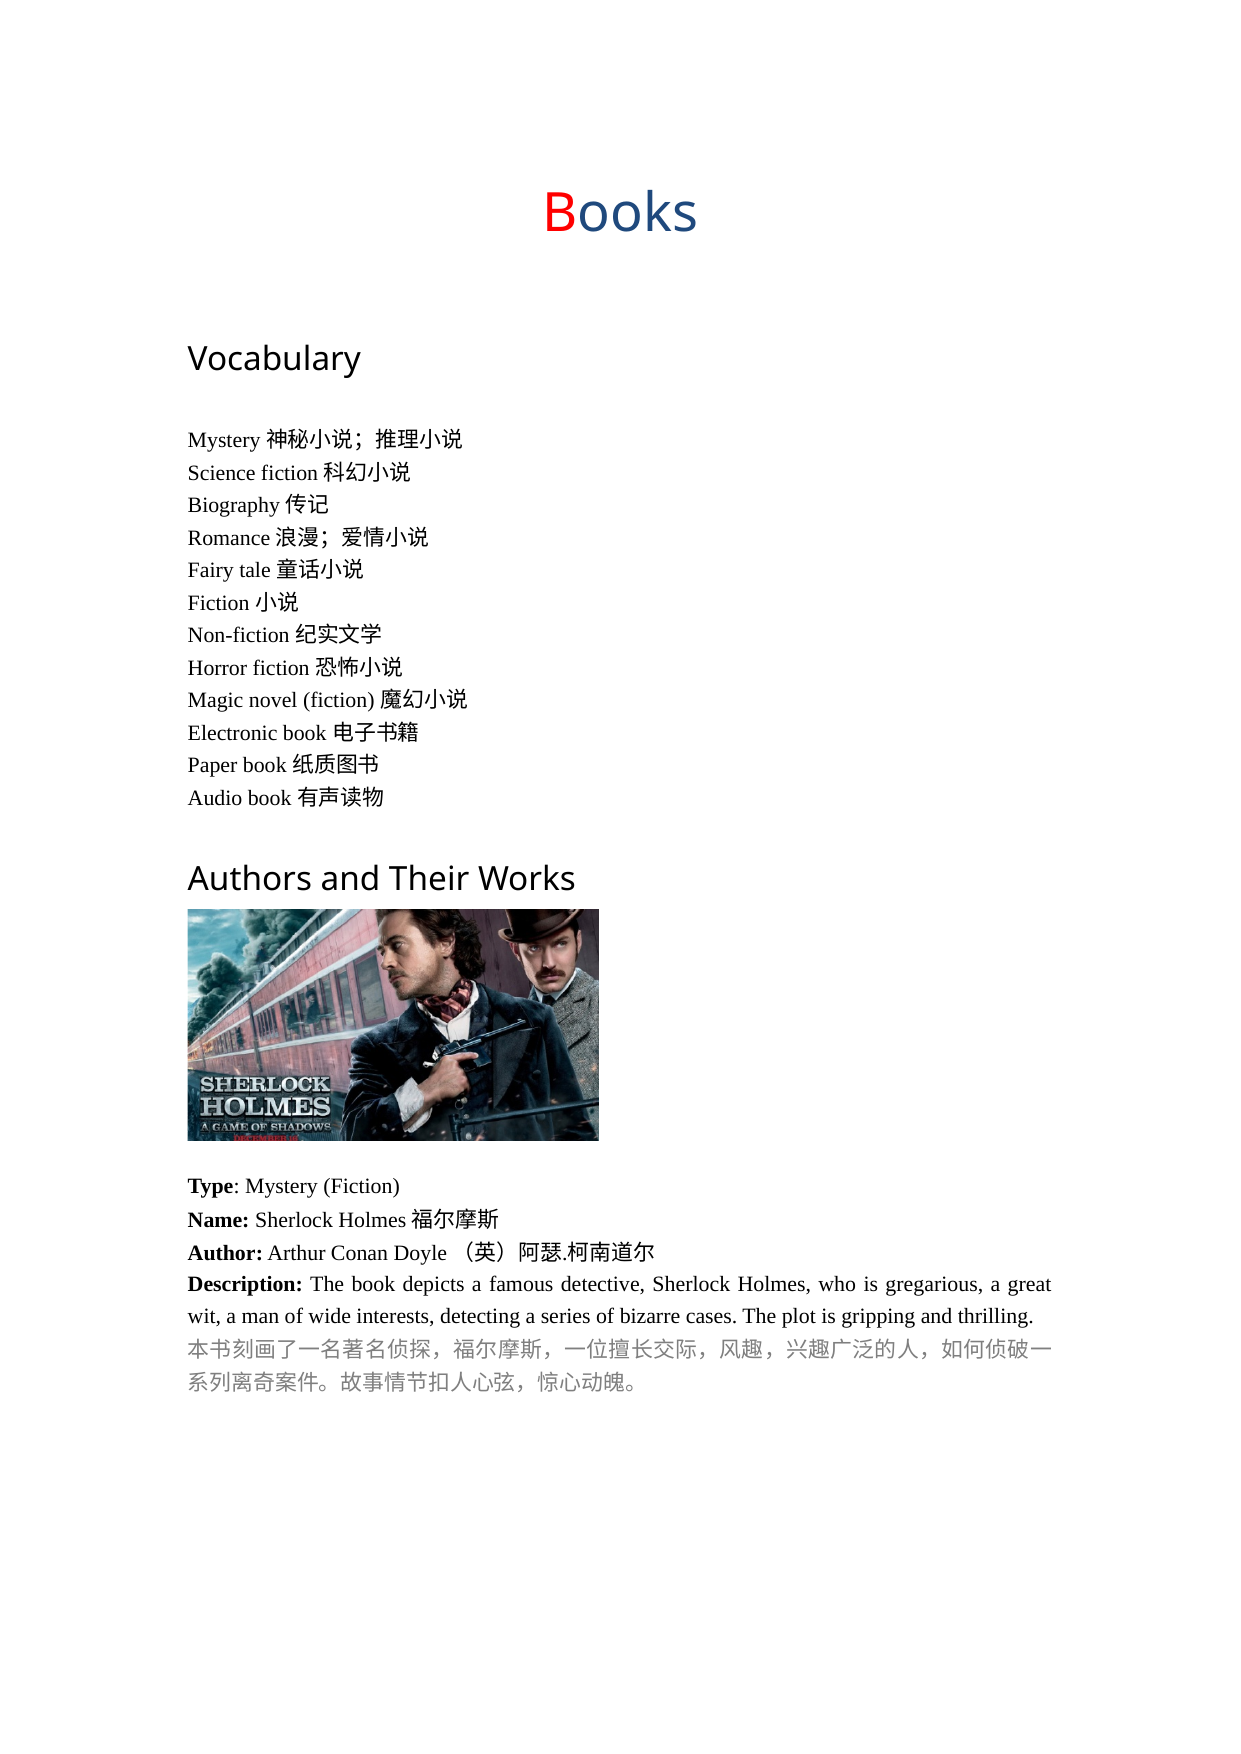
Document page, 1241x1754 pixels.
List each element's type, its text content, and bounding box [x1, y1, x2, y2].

text Audio book 有声读物 [187, 779, 1053, 812]
text Horror fiction 恐怖小说 [187, 649, 1053, 682]
text Author: Arthur Conan Doyle （英）阿瑟.柯南道尔 [187, 1234, 1053, 1267]
text Electronic book 电子书籍 [187, 714, 1053, 747]
text Non-fiction 纪实文学 [187, 617, 1053, 649]
text Mystery 神秘小说；推理小说 [187, 422, 1053, 454]
picture [187, 909, 599, 1141]
text Fiction 小说 [187, 584, 1053, 617]
text Books [187, 162, 1053, 259]
text Vocabulary [187, 324, 1053, 389]
text Fairy tale 童话小说 [187, 552, 1053, 584]
text Authors and Their Works [187, 844, 1053, 909]
text Type: Mystery (Fiction) [187, 1169, 1053, 1202]
text Name: Sherlock Holmes 福尔摩斯 [187, 1202, 1053, 1234]
text Science fiction 科幻小说 [187, 454, 1053, 487]
text Magic novel (fiction) 魔幻小说 [187, 682, 1053, 714]
text 本书刻画了一名著名侦探，福尔摩斯，一位擅长交际，风趣，兴趣广泛的人，如何侦破一系列离奇案件。故事情节扣人心弦，惊心动魄。 [187, 1332, 1053, 1397]
text Paper book 纸质图书 [187, 747, 1053, 779]
picture [187, 1130, 193, 1141]
text Romance 浪漫；爱情小说 [187, 519, 1053, 552]
text Biography 传记 [187, 487, 1053, 519]
text Description: The book depicts a famous detective, Sherlock Holmes, who is gregarious, a great wit, a man of wide interests, detecting a series of bizarre cases. The plot is gripping and thrilling. [187, 1267, 1053, 1332]
